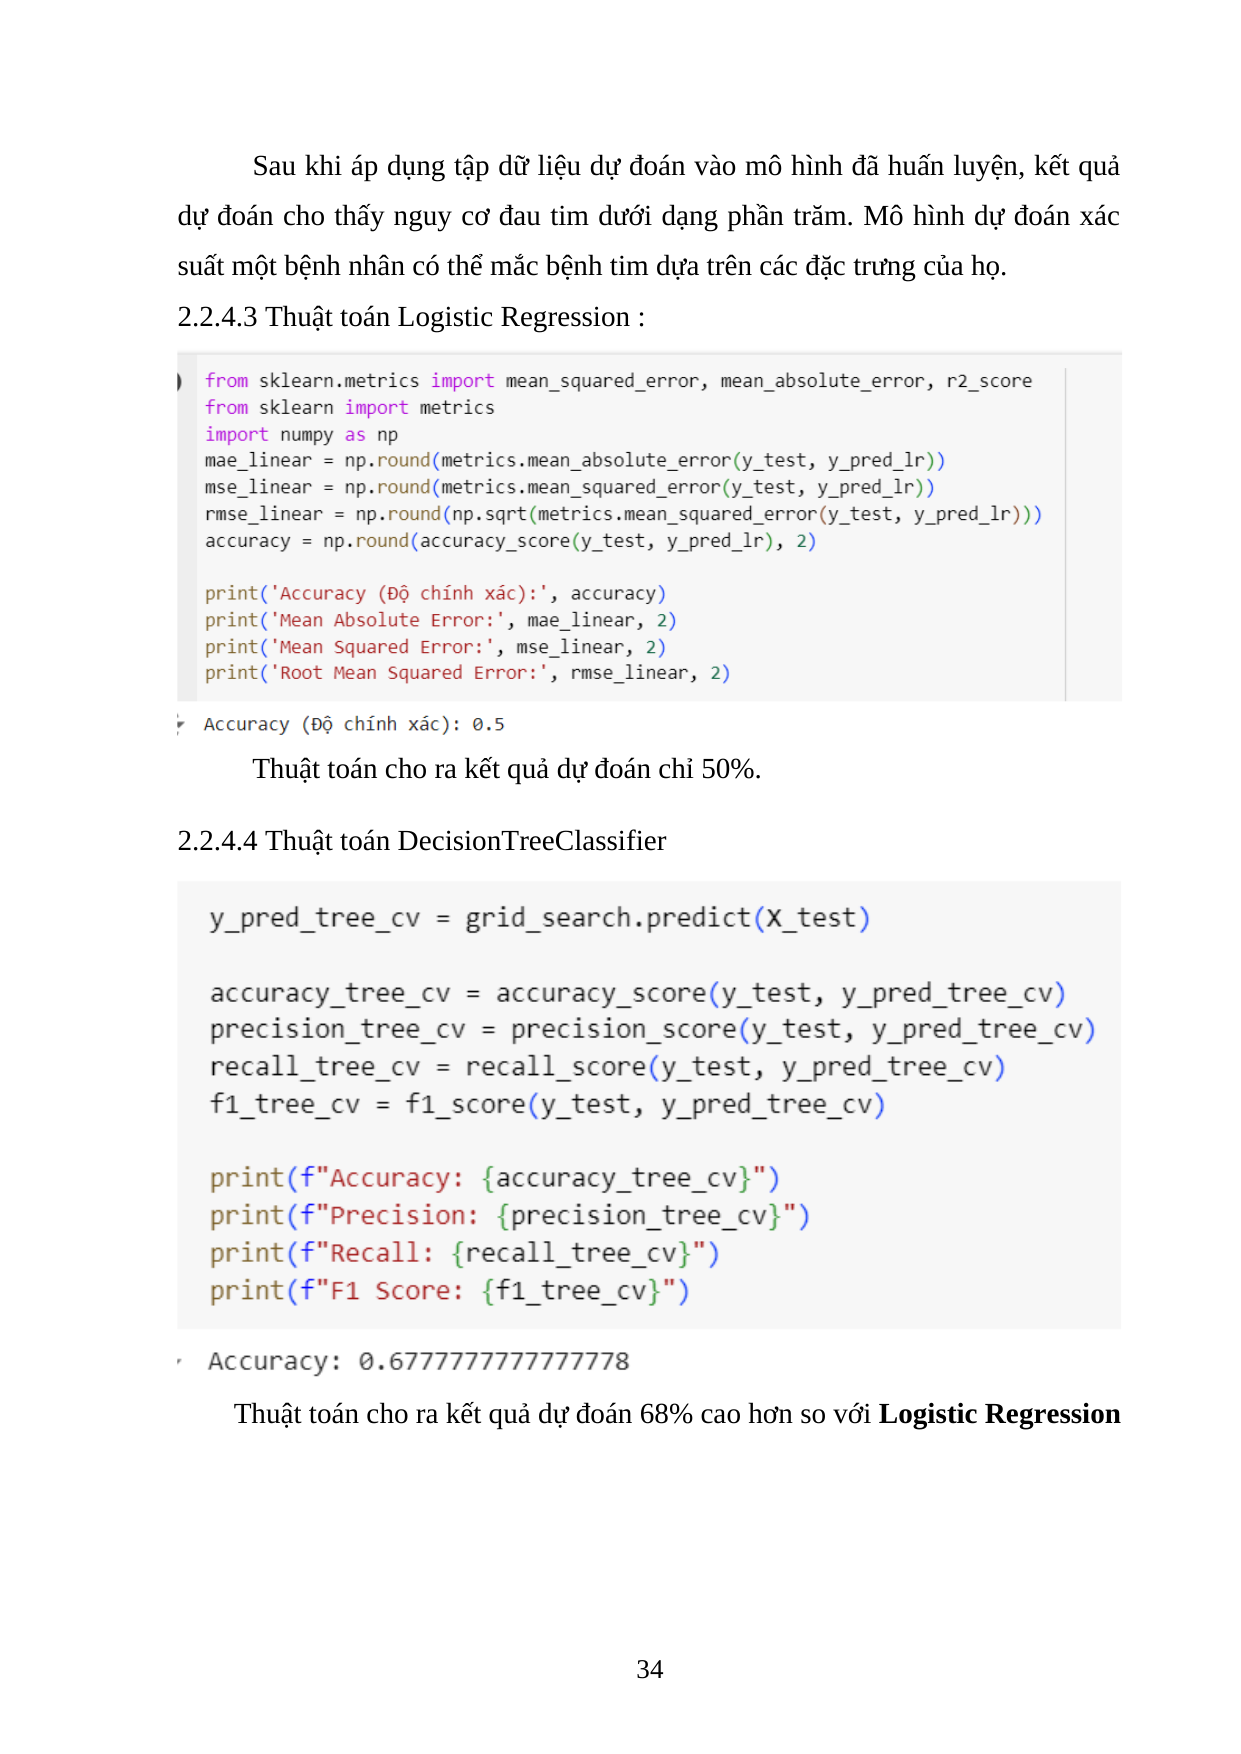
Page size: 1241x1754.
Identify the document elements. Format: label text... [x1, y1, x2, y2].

picture [177, 348, 1123, 736]
list 2.2.4.3 Thuật toán Logistic Regression : [177, 299, 1122, 332]
picture [177, 873, 1122, 1381]
text 2.2.4.4 Thuật toán DecisionTreeClassifier [177, 823, 1122, 856]
list Sau khi áp dụng tập dữ liệu dự đoán vào mô hình đã huấn luyện, kết quả dự đoán cho thấy nguy cơ đau tim dưới dạng phần trăm. Mô hình dự đoán xác suất một bệnh nhân có thể mắc bệnh tim dựa trên các đặc trưng của họ. [177, 148, 1122, 282]
list Thuật toán cho ra kết quả dự đoán chỉ 50%. [252, 752, 1122, 785]
list Thuật toán cho ra kết quả dự đoán 68% cao hơn so với Logistic Regression [233, 1396, 1122, 1430]
